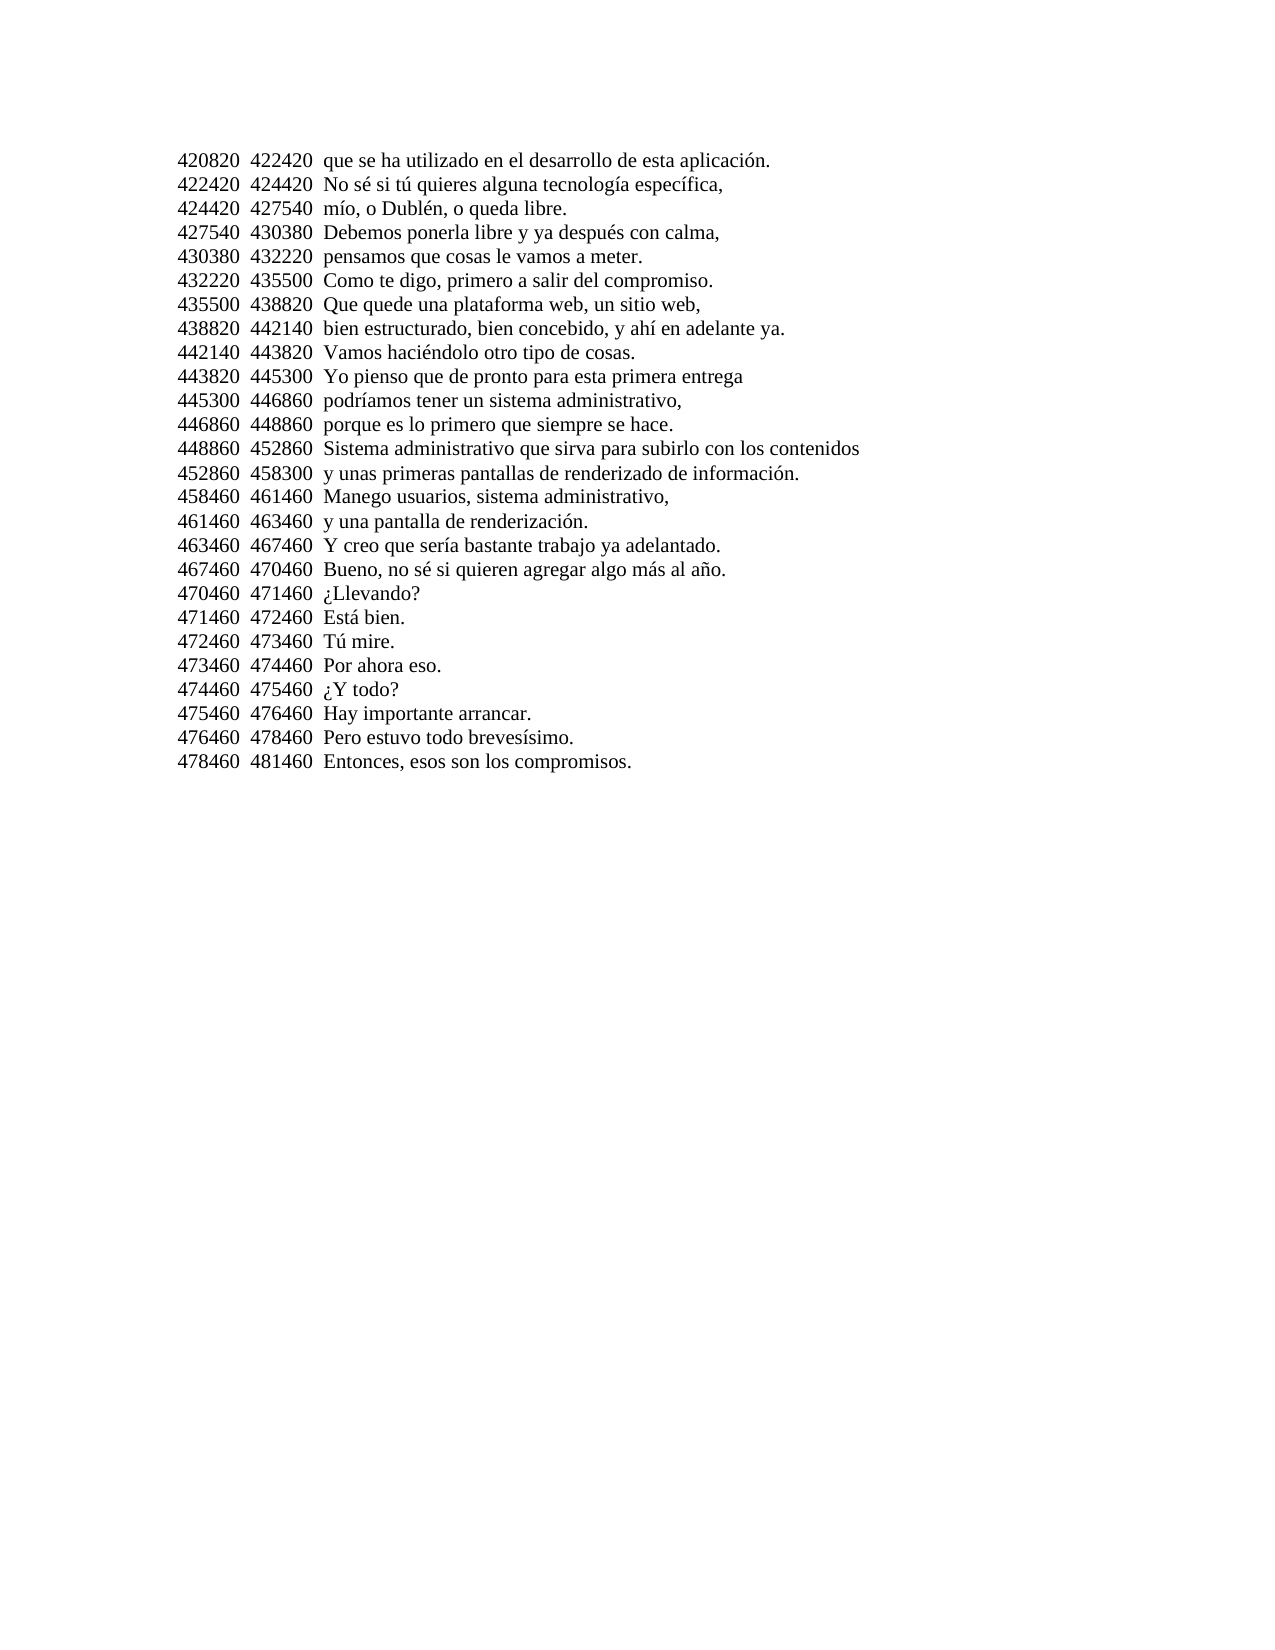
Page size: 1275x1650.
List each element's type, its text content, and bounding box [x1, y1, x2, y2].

text 432220 435500 Como te digo, primero a salir del compromiso. [177, 268, 1098, 292]
text 475460 476460 Hay importante arrancar. [177, 701, 1098, 725]
text 471460 472460 Está bien. [177, 605, 1098, 629]
text 461460 463460 y una pantalla de renderización. [177, 508, 1098, 533]
text 472460 473460 Tú mire. [177, 629, 1098, 653]
text 474460 475460 ¿Y todo? [177, 677, 1098, 701]
text 470460 471460 ¿Llevando? [177, 581, 1098, 605]
text 438820 442140 bien estructurado, bien concebido, y ahí en adelante ya. [177, 316, 1098, 340]
text 473460 474460 Por ahora eso. [177, 653, 1098, 677]
text 478460 481460 Entonces, esos son los compromisos. [177, 749, 1098, 773]
text 448860 452860 Sistema administrativo que sirva para subirlo con los contenidos [177, 436, 1098, 460]
text 452860 458300 y unas primeras pantallas de renderizado de información. [177, 460, 1098, 484]
text 463460 467460 Y creo que sería bastante trabajo ya adelantado. [177, 533, 1098, 557]
text 427540 430380 Debemos ponerla libre y ya después con calma, [177, 220, 1098, 244]
text 430380 432220 pensamos que cosas le vamos a meter. [177, 244, 1098, 268]
text 446860 448860 porque es lo primero que siempre se hace. [177, 412, 1098, 436]
text 420820 422420 que se ha utilizado en el desarrollo de esta aplicación. [177, 148, 1098, 172]
text 458460 461460 Manego usuarios, sistema administrativo, [177, 484, 1098, 508]
text 435500 438820 Que quede una plataforma web, un sitio web, [177, 292, 1098, 316]
text 476460 478460 Pero estuvo todo brevesísimo. [177, 725, 1098, 749]
text 445300 446860 podríamos tener un sistema administrativo, [177, 388, 1098, 412]
text 443820 445300 Yo pienso que de pronto para esta primera entrega [177, 364, 1098, 388]
text 442140 443820 Vamos haciéndolo otro tipo de cosas. [177, 340, 1098, 364]
text 467460 470460 Bueno, no sé si quieren agregar algo más al año. [177, 557, 1098, 581]
text 424420 427540 mío, o Dublén, o queda libre. [177, 196, 1098, 220]
text 422420 424420 No sé si tú quieres alguna tecnología específica, [177, 172, 1098, 196]
